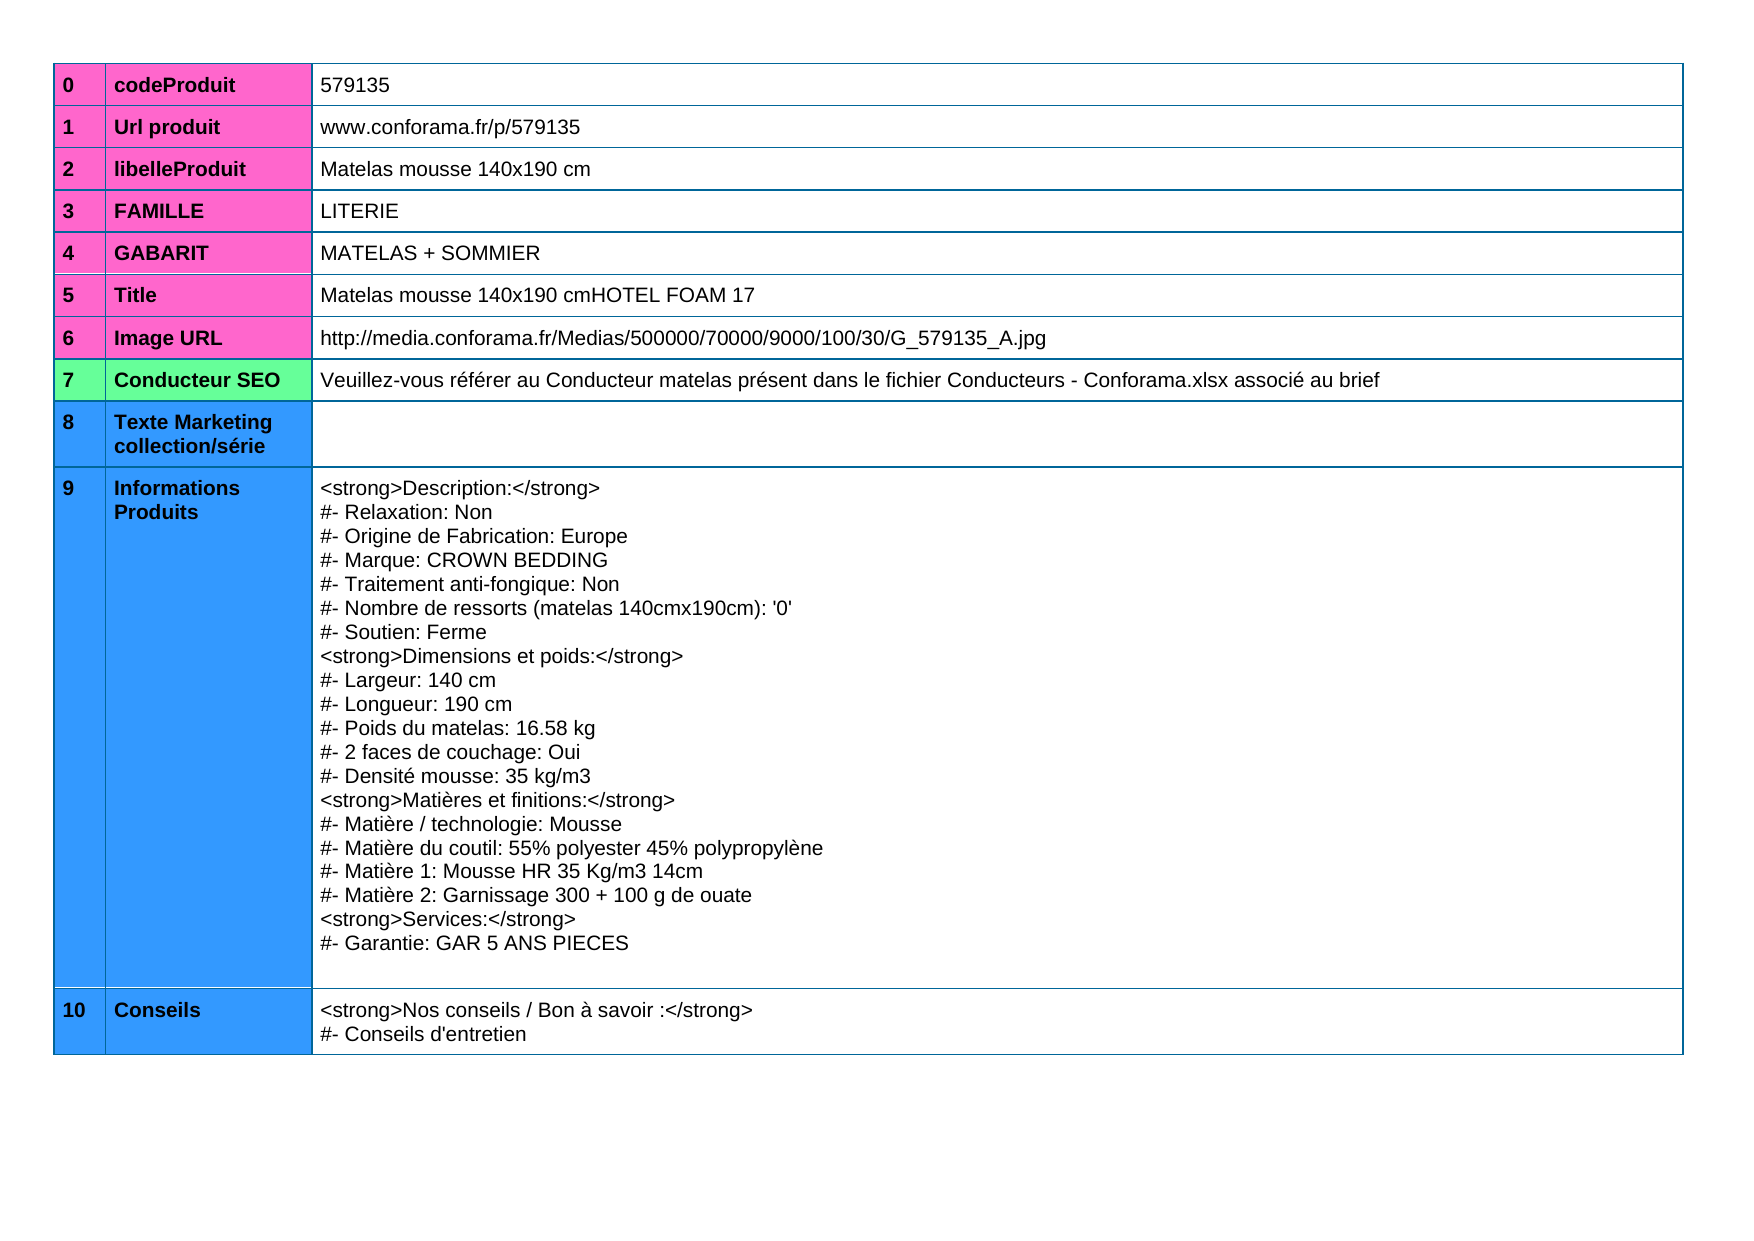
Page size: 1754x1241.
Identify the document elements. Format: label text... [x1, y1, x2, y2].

table_cell 6 [55, 317, 105, 358]
table_cell Image URL [106, 317, 311, 358]
table_cell Matelas mousse 140x190 cmHOTEL FOAM 17 [313, 275, 1682, 316]
table_cell 1 [55, 106, 105, 147]
table_cell Veuillez-vous référer au Conducteur matelas présent dans le fichier Conducteurs - Conforama.xlsx associé au brief [313, 360, 1682, 400]
table_cell Texte Marketing collection/série [106, 402, 311, 466]
table_cell 10 [55, 989, 105, 1054]
table_cell 5 [55, 275, 105, 316]
table_header codeProduit [106, 64, 311, 105]
table_cell 7 [55, 360, 105, 400]
table_cell 3 [55, 191, 105, 231]
table_cell Url produit [106, 106, 311, 147]
table_cell Matelas mousse 140x190 cm [313, 148, 1682, 189]
table_cell <strong>Nos conseils / Bon à savoir :</strong> #- Conseils d'entretien [313, 989, 1682, 1054]
table_cell 2 [55, 148, 105, 189]
table_cell 9 [55, 468, 105, 987]
table_cell 4 [55, 233, 105, 273]
table_cell LITERIE [313, 191, 1682, 231]
table_cell <strong>Description:</strong> #- Relaxation: Non #- Origine de Fabrication: Europe #- Marque: CROWN BEDDING #- Traitement anti-fongique: Non #- Nombre de ressorts (matelas 140cmx190cm): '0' #- Soutien: Ferme <strong>Dimensions et poids:</strong> #- Largeur: 140 cm #- Longueur: 190 cm #- Poids du matelas: 16.58 kg #- 2 faces de couchage: Oui #- Densité mousse: 35 kg/m3 <strong>Matières et finitions:</strong> #- Matière / technologie: Mousse #- Matière du coutil: 55% polyester 45% polypropylène #- Matière 1: Mousse HR 35 Kg/m3 14cm #- Matière 2: Garnissage 300 + 100 g de ouate <strong>Services:</strong> #- Garantie: GAR 5 ANS PIECES [313, 468, 1682, 987]
table_header 579135 [313, 64, 1682, 105]
table_cell http://media.conforama.fr/Medias/500000/70000/9000/100/30/G_579135_A.jpg [313, 317, 1682, 358]
table_cell MATELAS + SOMMIER [313, 233, 1682, 273]
table_cell GABARIT [106, 233, 311, 273]
table_header 0 [55, 64, 105, 105]
table_cell 8 [55, 402, 105, 466]
table_cell www.conforama.fr/p/579135 [313, 106, 1682, 147]
table_cell Conducteur SEO [106, 360, 311, 400]
table_cell Conseils [106, 989, 311, 1054]
table_cell libelleProduit [106, 148, 311, 189]
table_cell [313, 402, 1682, 466]
table_cell Title [106, 275, 311, 316]
table_cell FAMILLE [106, 191, 311, 231]
table_cell Informations Produits [106, 468, 311, 987]
